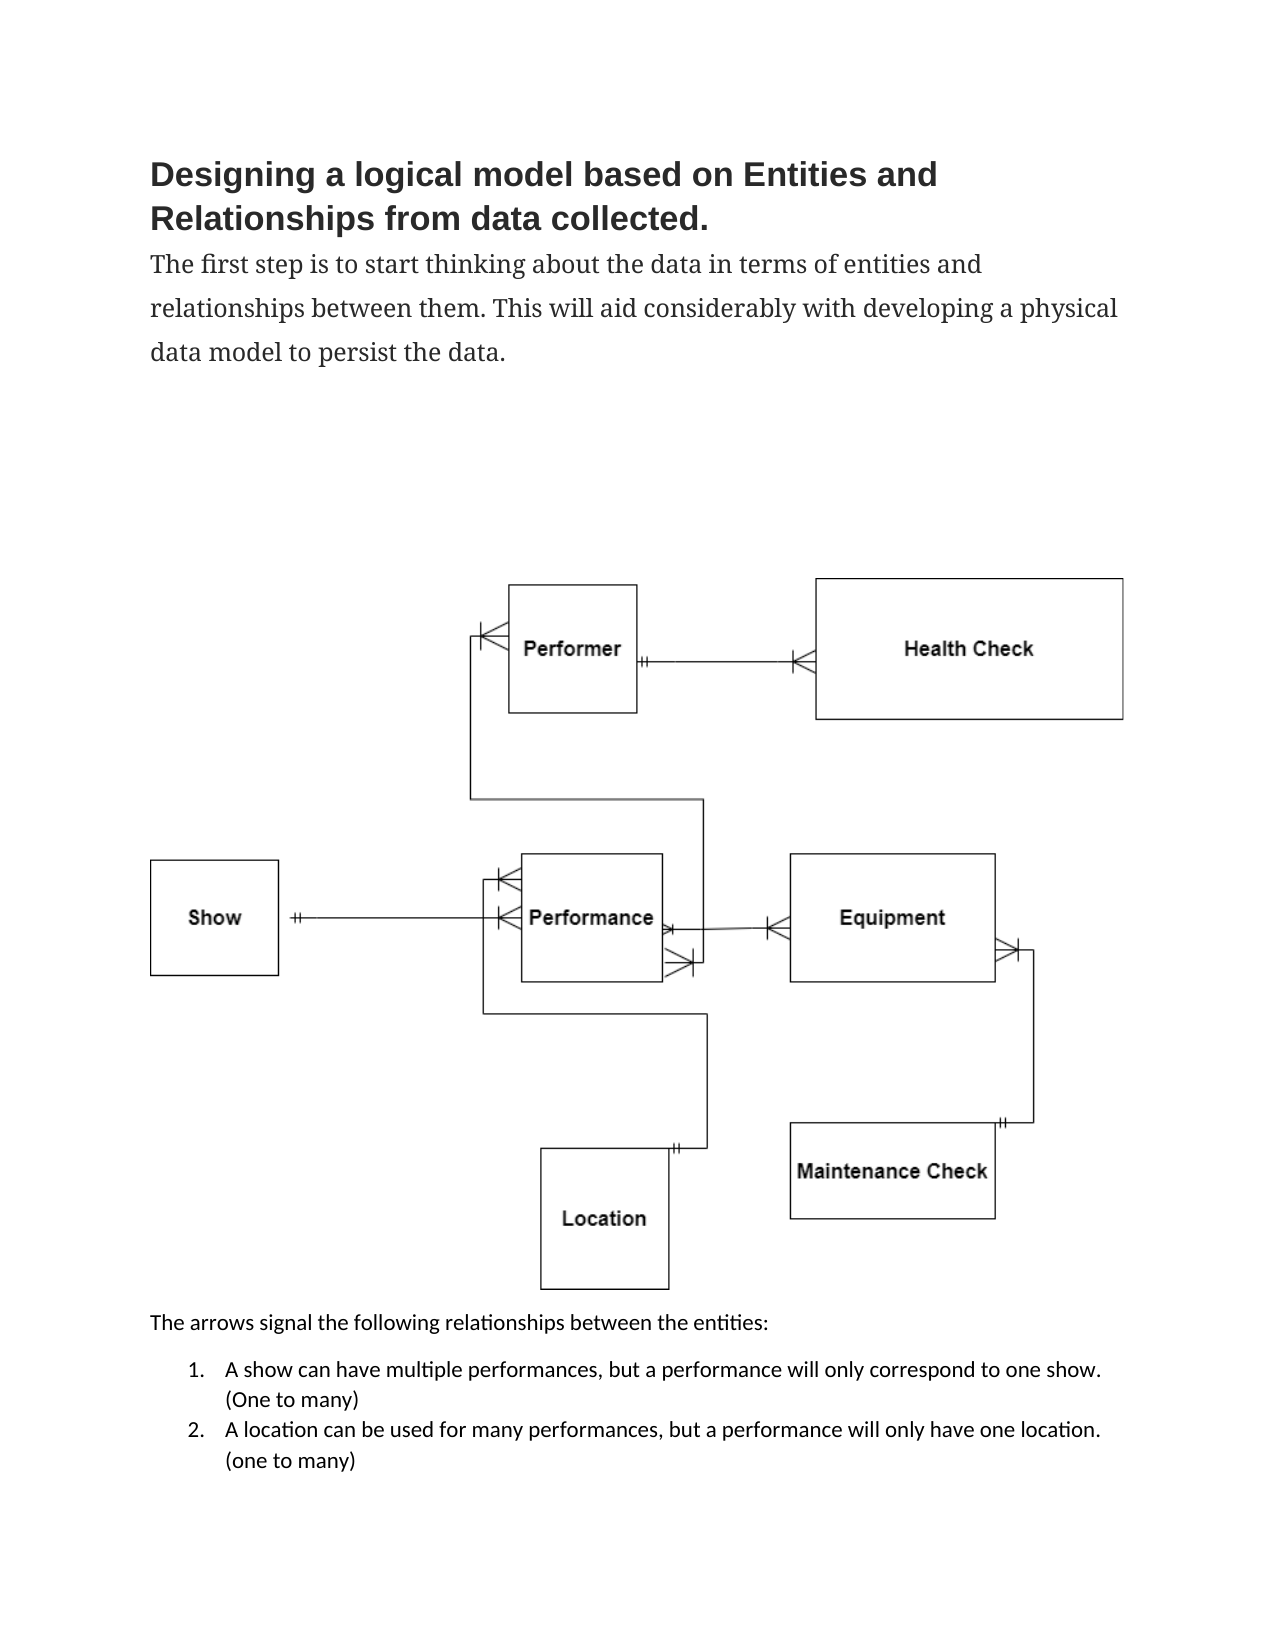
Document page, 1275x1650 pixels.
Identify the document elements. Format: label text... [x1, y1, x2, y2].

picture [150, 578, 1124, 1290]
text Designing a logical model based on Entities and Relationships from data collected. The first step is to start thinking about the data in terms of entities and relationships between them. This will aid considerably with developing a physical data model to persist the data. [150, 150, 1125, 456]
text The arrows signal the following relationships between the entities: [150, 1308, 1125, 1336]
list A show can have multiple performances, but a performance will only correspond to one show. (One to many) [187, 1355, 1125, 1413]
list A location can be used for many performances, but a performance will only have one location. (one to many) [187, 1416, 1125, 1474]
